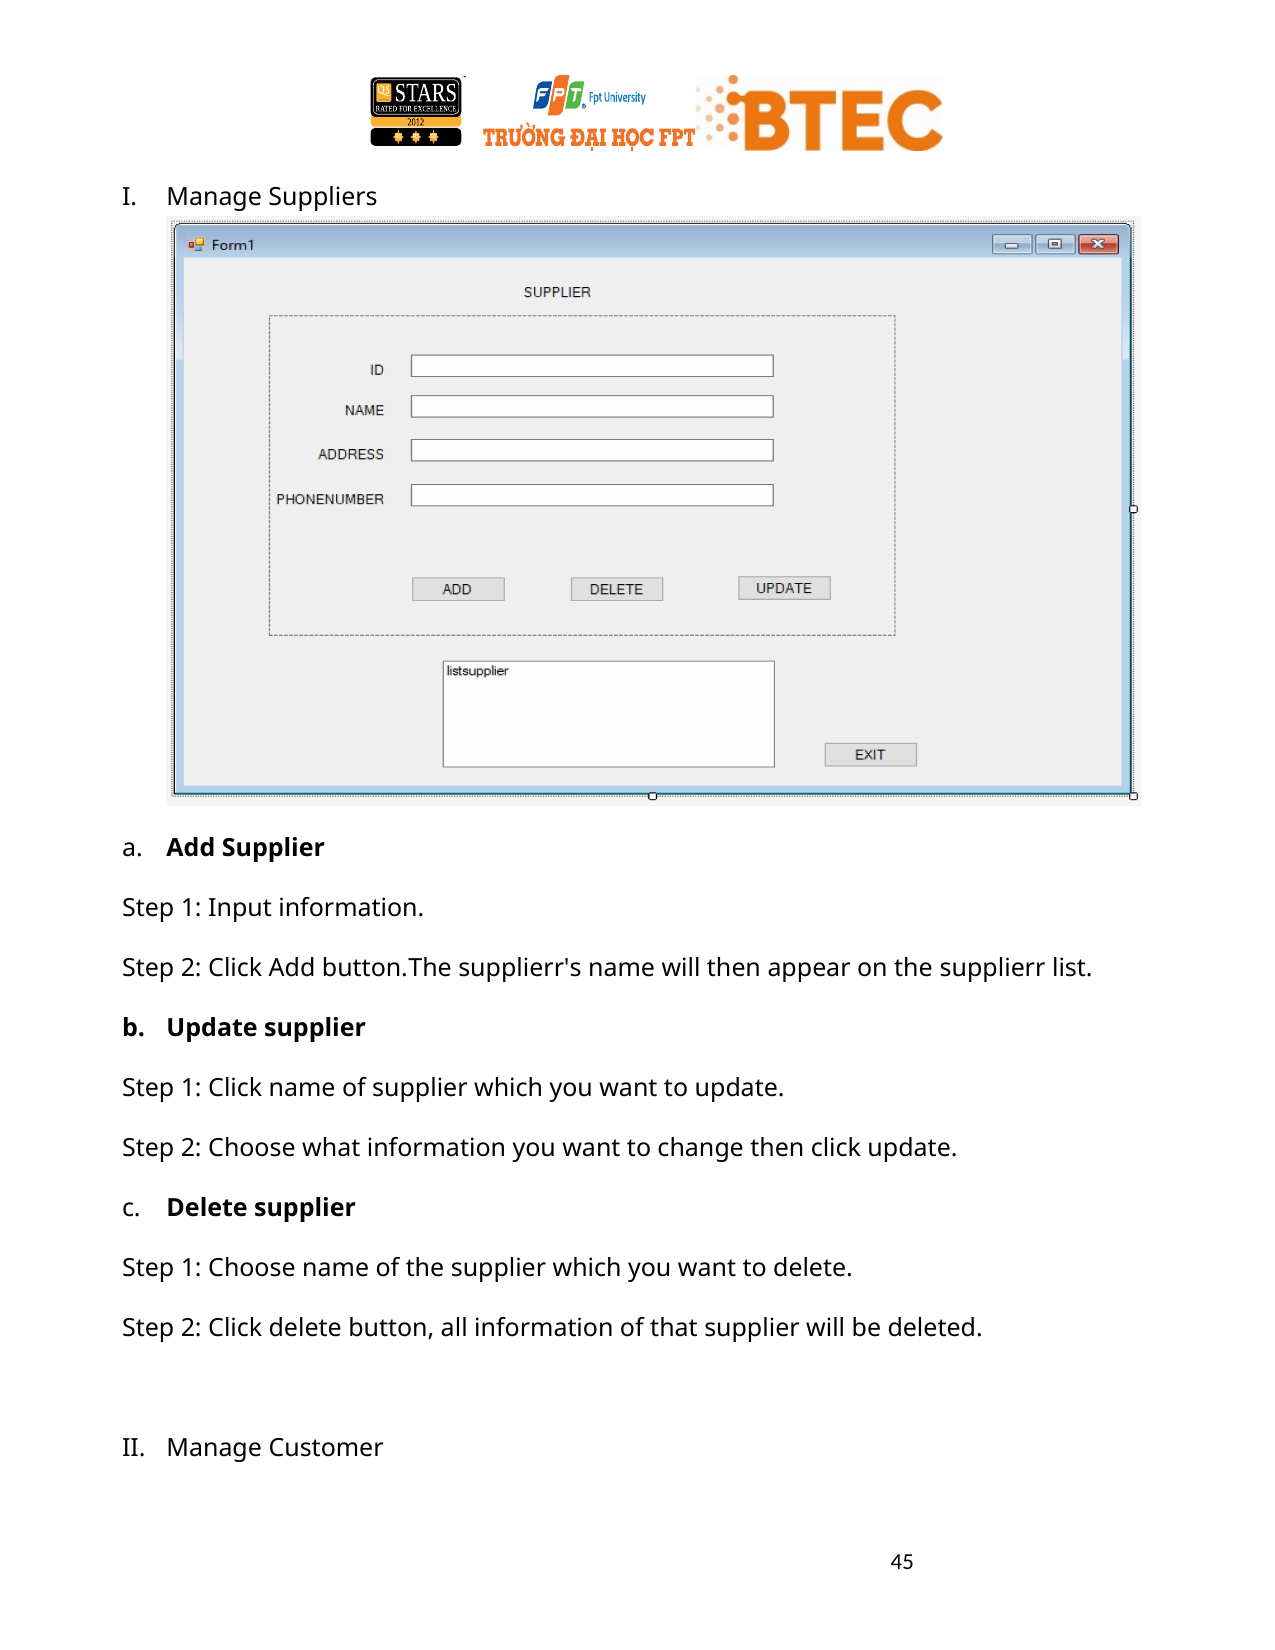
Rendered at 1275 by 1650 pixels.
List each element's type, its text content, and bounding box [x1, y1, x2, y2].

list Step 1: Choose name of the supplier which you want to delete. [122, 1250, 1191, 1284]
list Delete supplier [122, 1190, 1191, 1224]
list Step 1: Input information. [122, 890, 1191, 924]
list Manage Customer [122, 1430, 1191, 1464]
picture [166, 216, 1142, 806]
picture [695, 75, 943, 151]
list Step 2: Click Add button.The supplierr's name will then appear on the supplierr list. [122, 950, 1191, 984]
list Step 1: Click name of supplier which you want to update. [122, 1070, 1191, 1104]
list Step 2: Click delete button, all information of that supplier will be deleted. [122, 1310, 1191, 1344]
list Add Supplier [122, 830, 1191, 864]
list Step 2: Choose what information you want to change then click update. [122, 1130, 1191, 1164]
list Update supplier [122, 1010, 1191, 1044]
